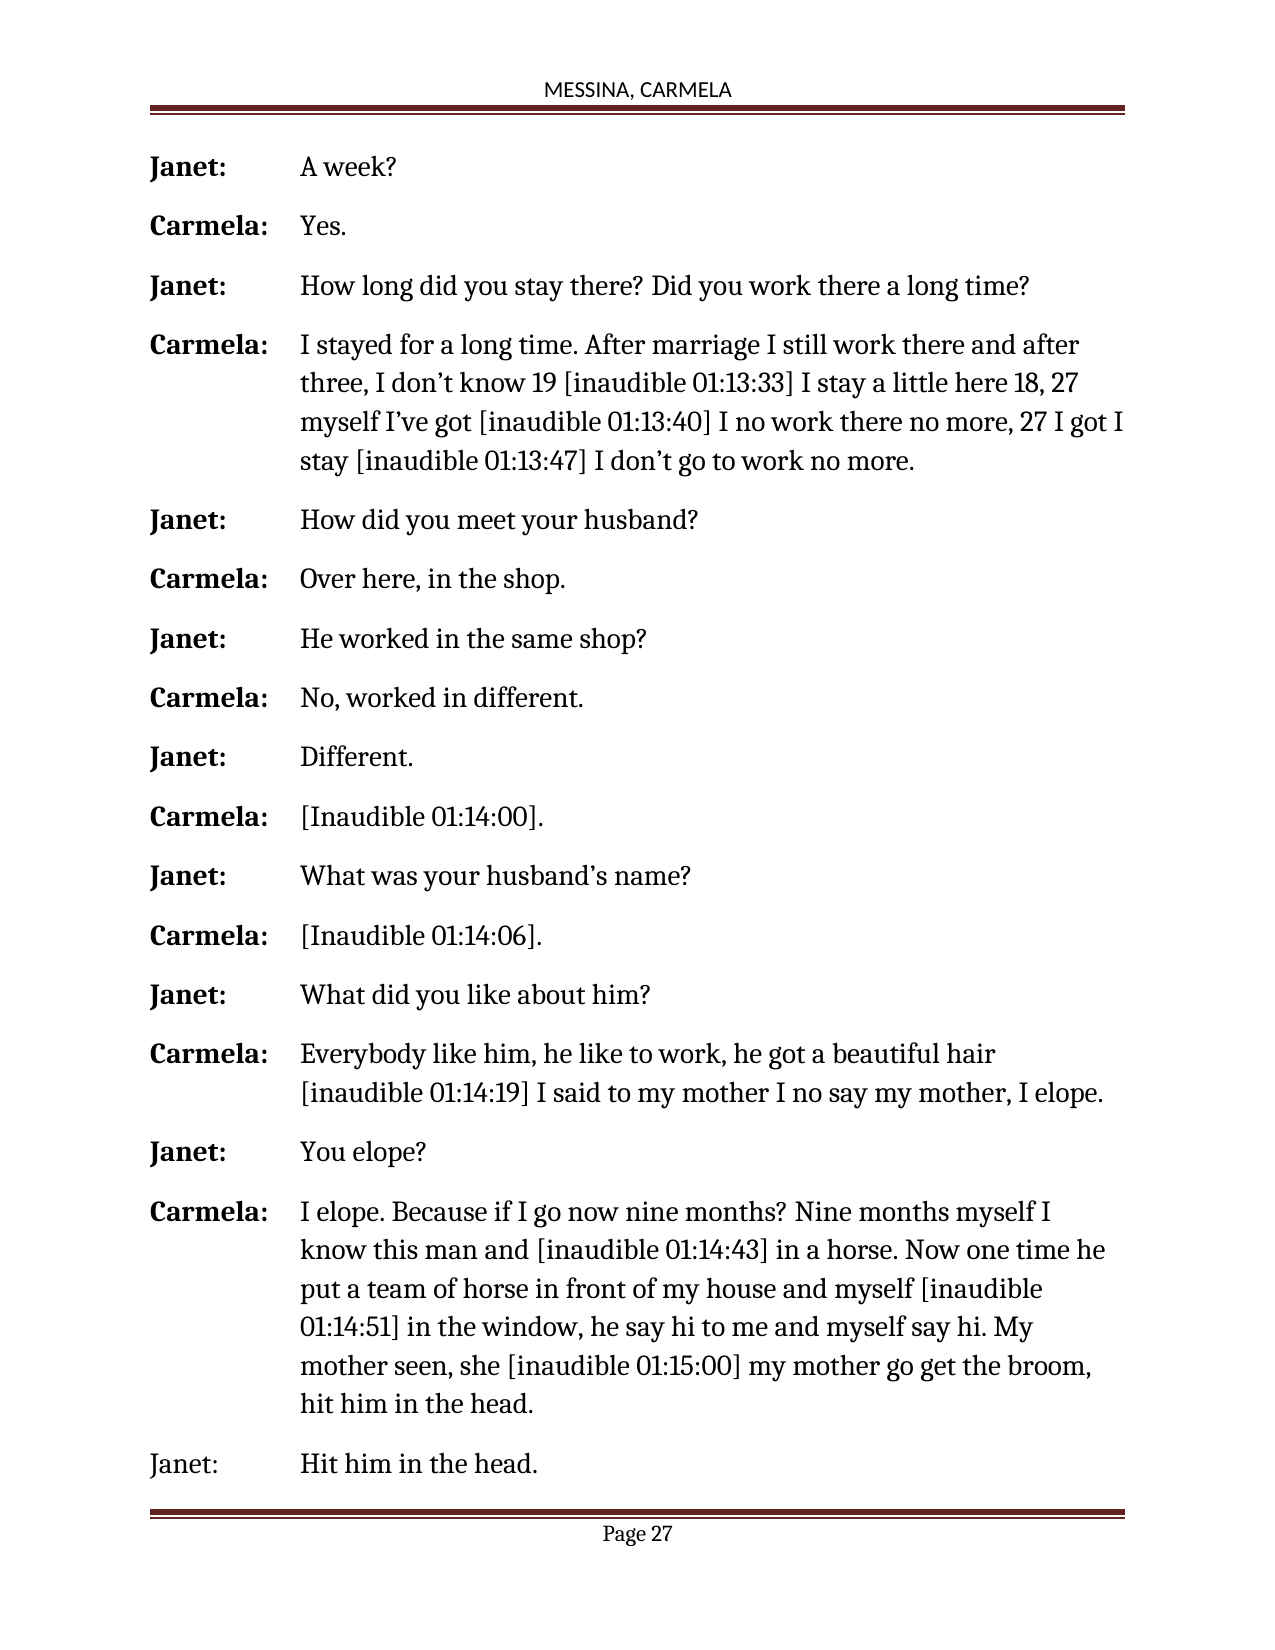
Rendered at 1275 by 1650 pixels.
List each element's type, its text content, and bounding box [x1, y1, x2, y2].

text Janet: Hit him in the head. [150, 1447, 1125, 1480]
text Carmela: Yes. [150, 209, 1125, 243]
text Carmela: [Inaudible 01:14:00]. [150, 800, 1125, 833]
text Janet: A week? [150, 150, 1125, 183]
text Carmela: Over here, in the shop. [150, 562, 1125, 596]
text Janet: What did you like about him? [150, 978, 1125, 1012]
text Carmela: No, worked in different. [150, 681, 1125, 715]
text Carmela: I stayed for a long time. After marriage I still work there and after three, I don’t know 19 [inaudible 01:13:33] I stay a little here 18, 27 myself I’ve got [inaudible 01:13:40] I no work there no more, 27 I got I stay [inaudible 01:13:47] I don’t go to work no more. [150, 328, 1125, 477]
text Janet: What was your husband’s name? [150, 859, 1125, 893]
text Janet: Different. [150, 741, 1125, 774]
text Janet: How did you meet your husband? [150, 503, 1125, 537]
text Carmela: I elope. Because if I go now nine months? Nine months myself I know this man and [inaudible 01:14:43] in a horse. Now one time he put a team of horse in front of my house and myself [inaudible 01:14:51] in the window, he say hi to me and myself say hi. My mother seen, she [inaudible 01:15:00] my mother go get the broom, hit him in the head. [150, 1195, 1125, 1421]
text Janet: You elope? [150, 1135, 1125, 1169]
text Carmela: Everybody like him, he like to work, he got a beautiful hair [inaudible 01:14:19] I said to my mother I no say my mother, I elope. [150, 1037, 1125, 1109]
text Janet: He worked in the same shop? [150, 622, 1125, 655]
text Janet: How long did you stay there? Did you work there a long time? [150, 269, 1125, 302]
text Carmela: [Inaudible 01:14:06]. [150, 919, 1125, 952]
